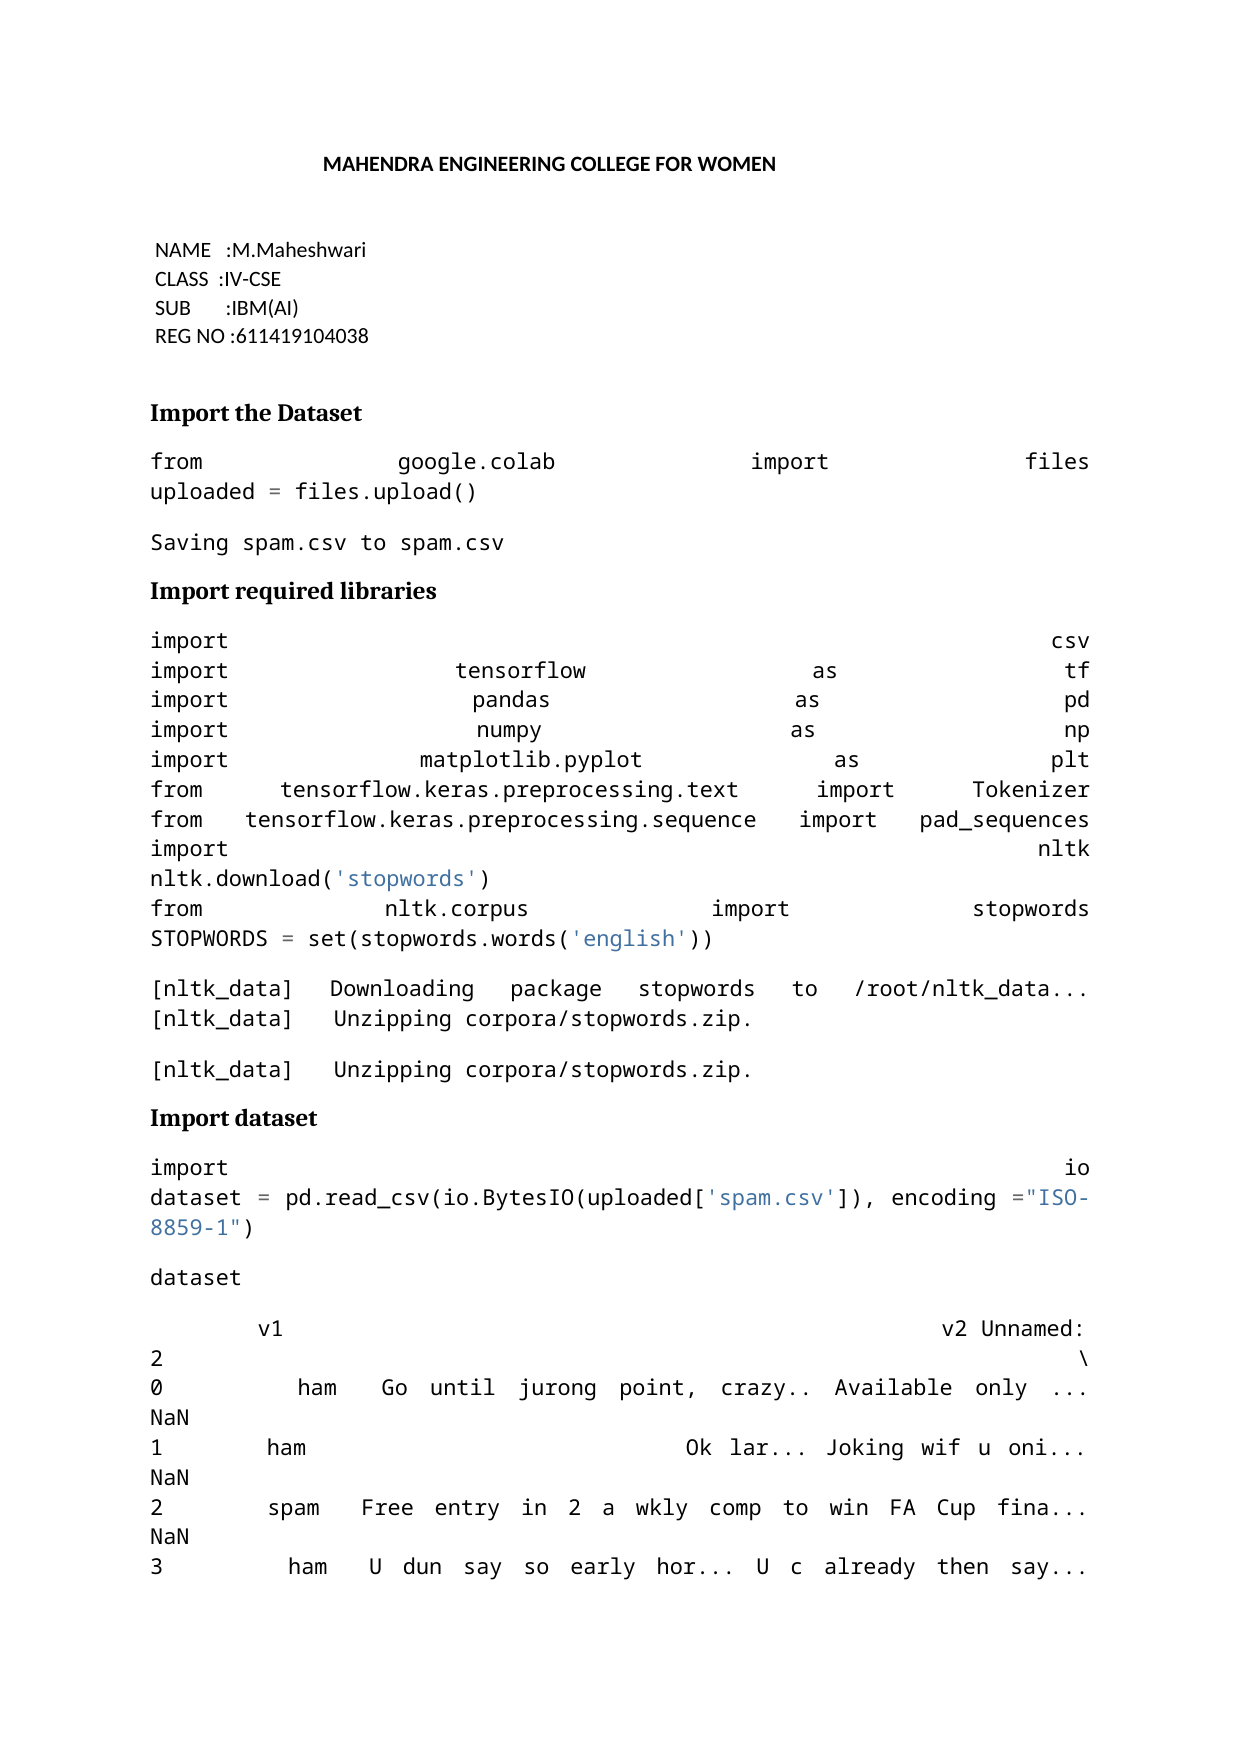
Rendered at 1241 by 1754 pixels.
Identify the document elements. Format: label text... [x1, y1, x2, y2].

text from google.colab import files uploaded = files.upload() [150, 446, 1090, 506]
text MAHENDRA ENGINEERING COLLEGE FOR WOMEN [150, 150, 1090, 177]
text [150, 1313, 1090, 1581]
text import io dataset = pd.read_csv(io.BytesIO(uploaded['spam.csv']), encoding ="ISO-8859-1") [150, 1152, 1090, 1241]
text Import dataset [150, 1104, 1090, 1133]
text Saving spam.csv to spam.csv [150, 527, 1090, 556]
text REG NO :611419104038 [150, 322, 1090, 349]
text NAME :M.Maheshwari [150, 236, 1090, 263]
text import csv import tensorflow as tf import pandas as pd import numpy as np import matplotlib.pyplot as plt from tensorflow.keras.preprocessing.text import Tokenizer from tensorflow.keras.preprocessing.sequence import pad_sequences import nltk nltk.download('stopwords') from nltk.corpus import stopwords STOPWORDS = set(stopwords.words('english')) [150, 625, 1090, 952]
text CLASS :IV-CSE [150, 265, 1090, 292]
text Import required libraries [150, 577, 1090, 606]
text [nltk_data] Downloading package stopwords to /root/nltk_data... [nltk_data] Unzipping corpora/stopwords.zip. [150, 973, 1090, 1033]
text Import the Dataset [150, 399, 1090, 427]
text dataset [150, 1262, 1090, 1292]
text [nltk_data] Unzipping corpora/stopwords.zip. [150, 1054, 1090, 1083]
text SUB :IBM(AI) [150, 294, 1090, 320]
